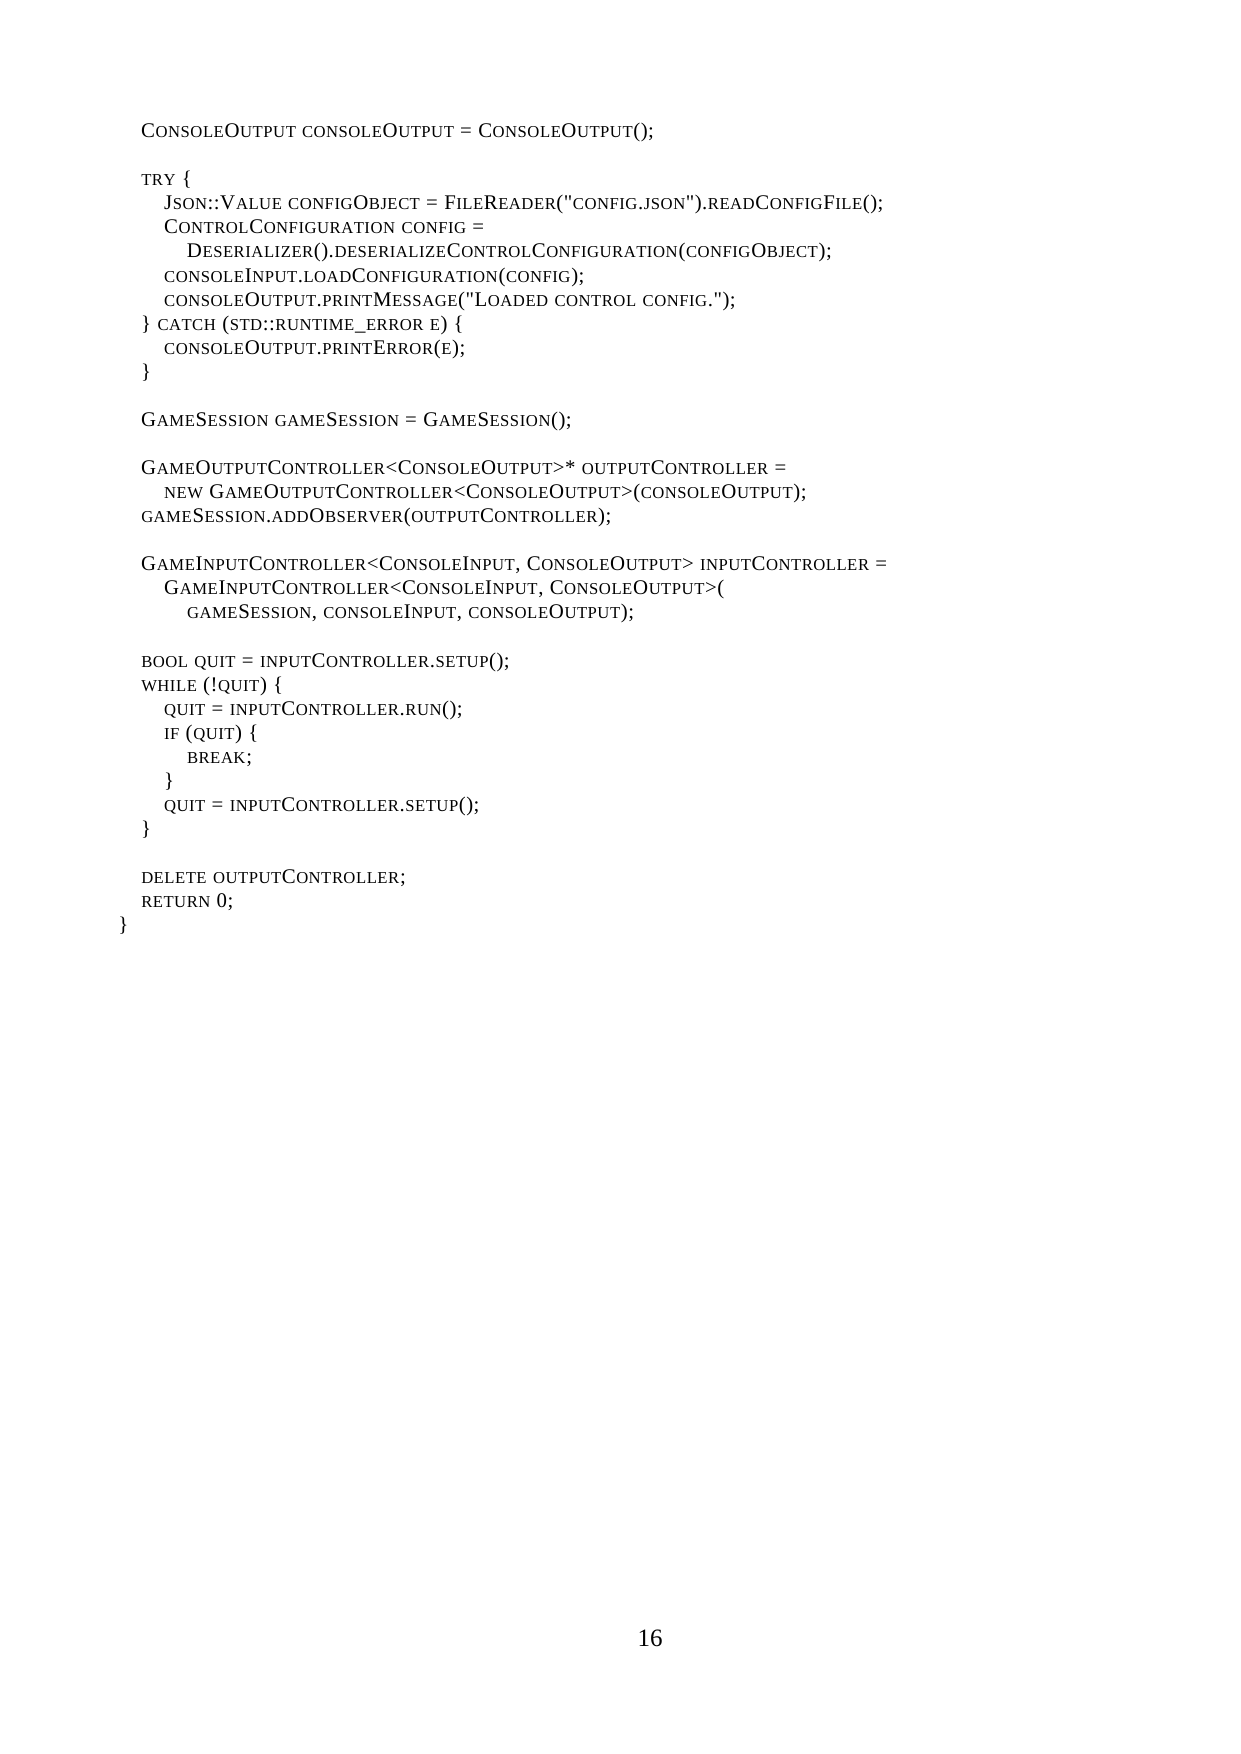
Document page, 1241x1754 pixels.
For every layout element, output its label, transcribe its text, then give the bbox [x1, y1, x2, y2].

text GameInputController<ConsoleInput, ConsoleOutput>( [118, 575, 1181, 599]
text break; [118, 744, 1181, 768]
text GameOutputController<ConsoleOutput>* outputController = [118, 455, 1181, 479]
text consoleOutput.printError(e); [118, 335, 1181, 359]
text } catch (std::runtime_error e) { [118, 311, 1181, 335]
text Json::Value configObject = FileReader("config.json").readConfigFile(); [118, 190, 1181, 214]
text if (quit) { [118, 720, 1181, 744]
text GameSession gameSession = GameSession(); [118, 407, 1181, 431]
text while (!quit) { [118, 672, 1181, 696]
text GameInputController<ConsoleInput, ConsoleOutput> inputController = [118, 551, 1181, 575]
text return 0; [118, 888, 1181, 912]
text ControlConfiguration config = [118, 214, 1181, 238]
text delete outputController; [118, 864, 1181, 888]
text } [118, 912, 1181, 936]
text quit = inputController.setup(); [118, 792, 1181, 816]
text } [118, 359, 1181, 383]
text quit = inputController.run(); [118, 696, 1181, 720]
text bool quit = inputController.setup(); [118, 647, 1181, 672]
text } [118, 768, 1181, 792]
text gameSession, consoleInput, consoleOutput); [118, 599, 1181, 623]
text new GameOutputController<ConsoleOutput>(consoleOutput); [118, 479, 1181, 503]
text gameSession.addObserver(outputController); [118, 503, 1181, 527]
text consoleOutput.printMessage("Loaded control config."); [118, 287, 1181, 311]
text ConsoleOutput consoleOutput = ConsoleOutput(); [118, 118, 1181, 142]
text } [118, 816, 1181, 840]
text consoleInput.loadConfiguration(config); [118, 262, 1181, 287]
text try { [118, 166, 1181, 190]
text Deserializer().deserializeControlConfiguration(configObject); [118, 238, 1181, 262]
